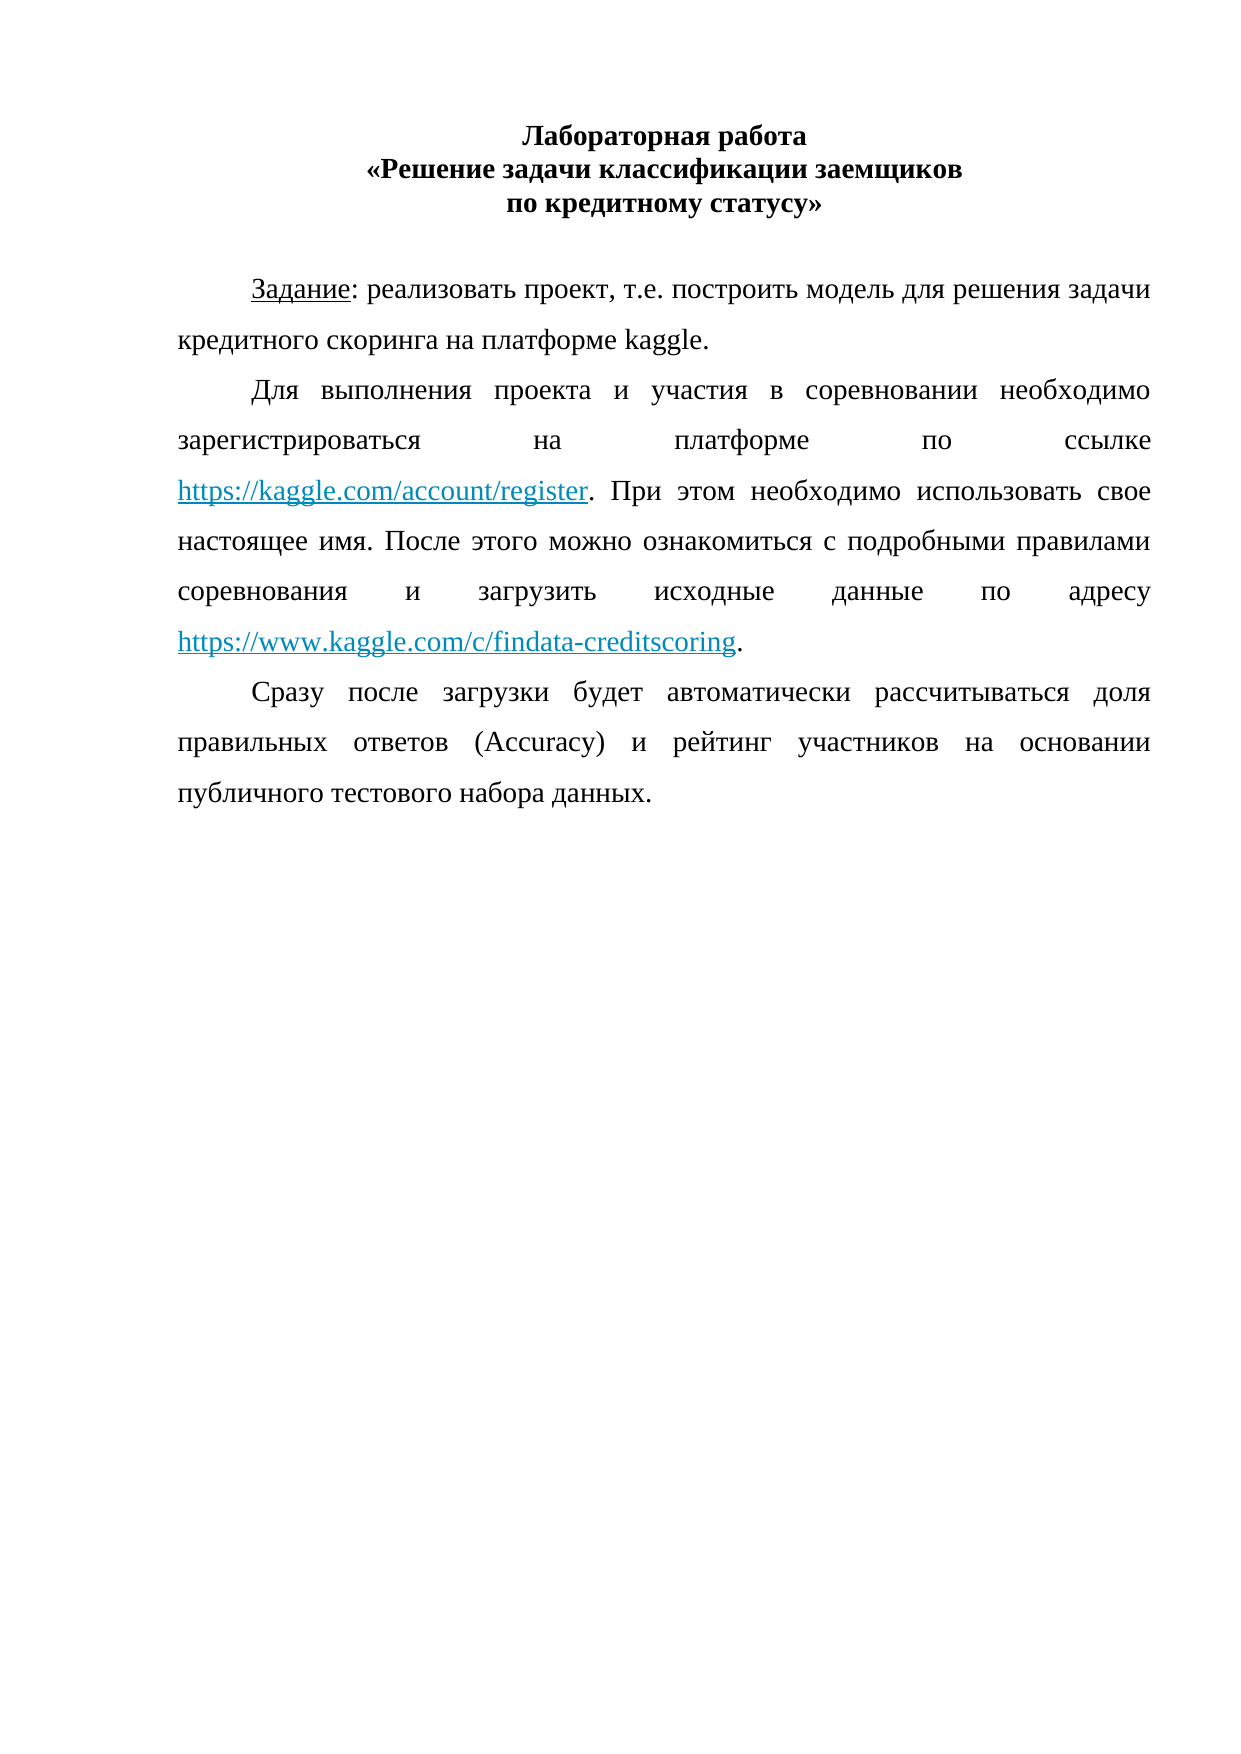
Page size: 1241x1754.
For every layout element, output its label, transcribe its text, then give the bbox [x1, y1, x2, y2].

text по кредитному статусу» [177, 185, 1152, 219]
text Для выполнения проекта и участия в соревновании необходимо зарегистрироваться на платформе по ссылке https://kaggle.com/account/register. При этом необходимо использовать свое настоящее имя. После этого можно ознакомиться с подробными правилами соревнования и загрузить исходные данные по адресу https://www.kaggle.com/c/findata-creditscoring. [177, 372, 1152, 657]
text Лабораторная работа [177, 118, 1152, 152]
text Задание: реализовать проект, т.е. построить модель для решения задачи кредитного скоринга на платформе kaggle. [177, 272, 1152, 355]
text «Решение задачи классификации заемщиков [177, 152, 1152, 185]
text Сразу после загрузки будет автоматически рассчитываться доля правильных ответов (Accuracy) и рейтинг участников на основании публичного тестового набора данных. [177, 674, 1152, 808]
